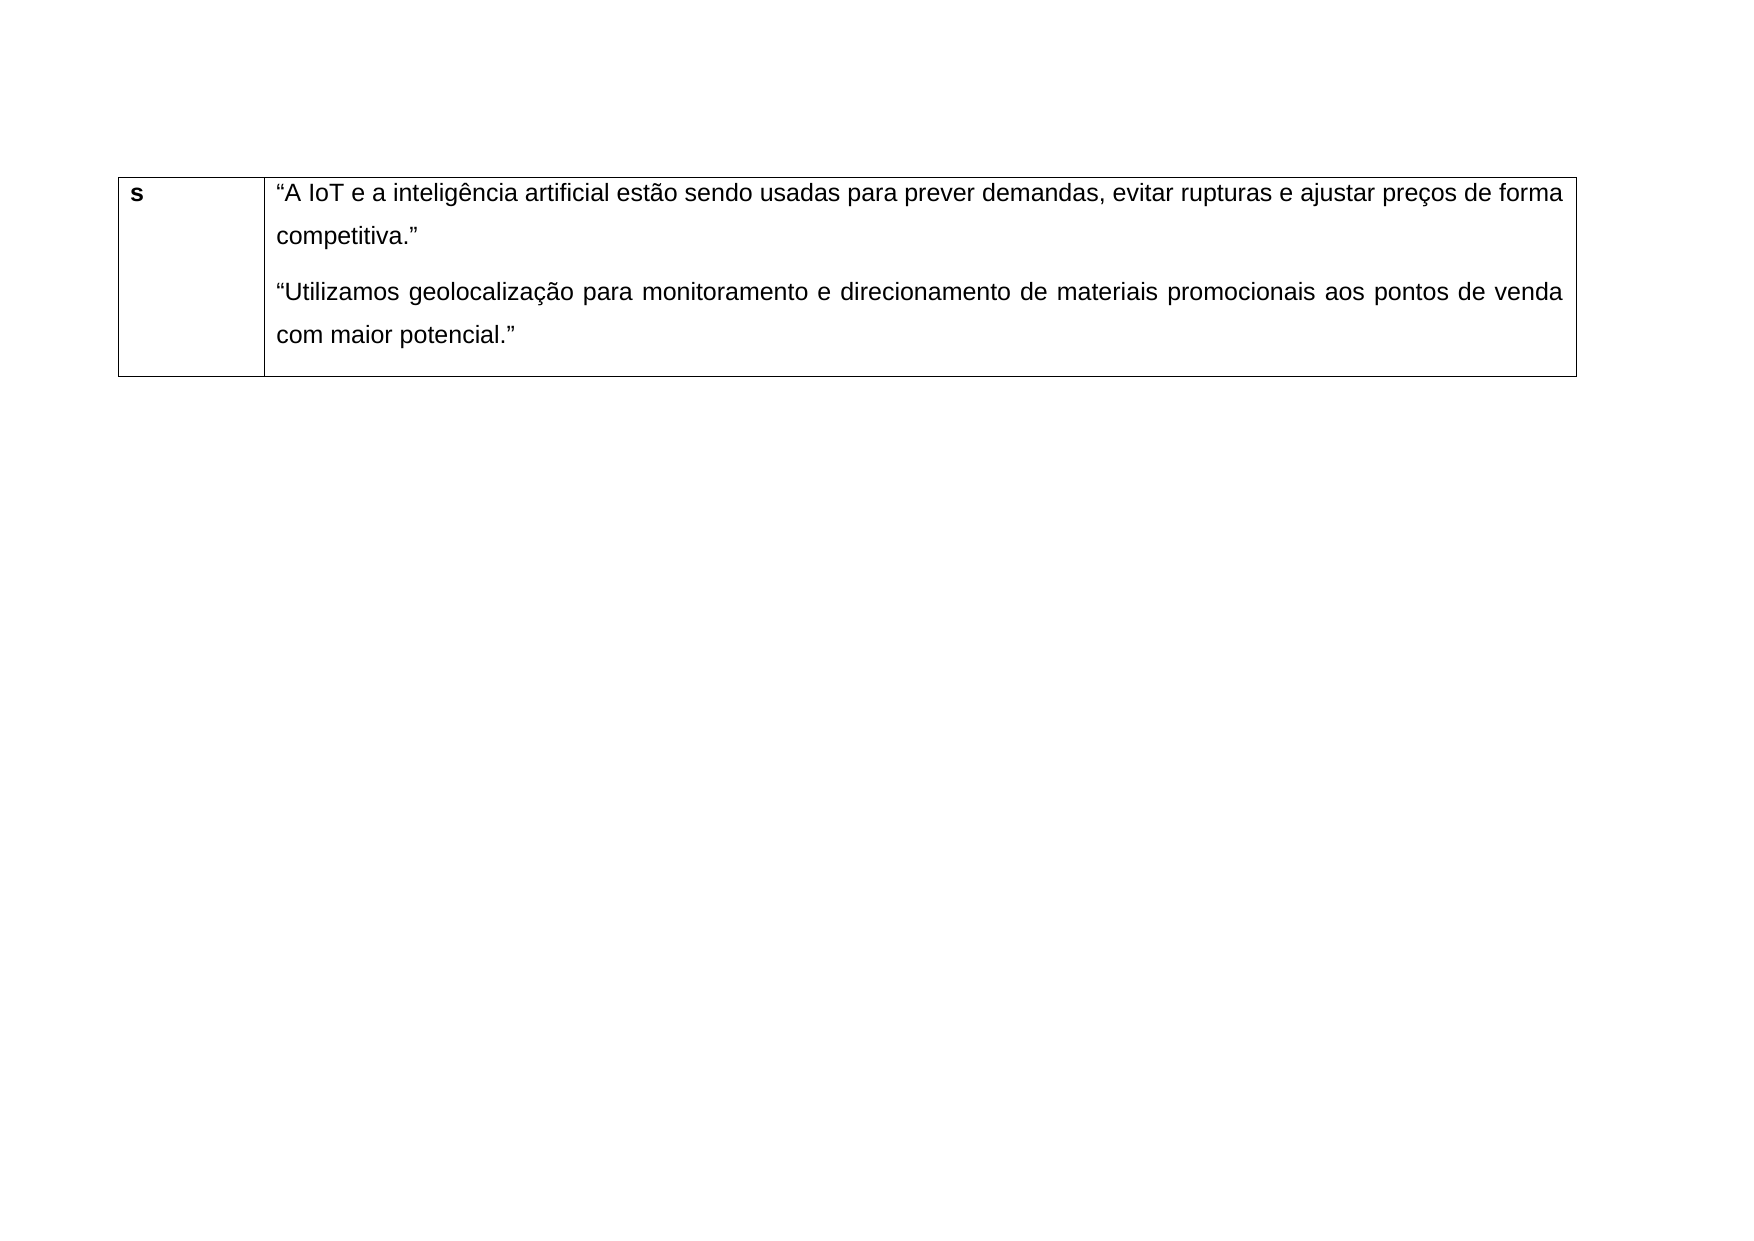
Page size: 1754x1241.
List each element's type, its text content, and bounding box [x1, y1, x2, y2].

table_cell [265, 178, 1576, 376]
table_cell Trechos relevantes [119, 178, 264, 376]
